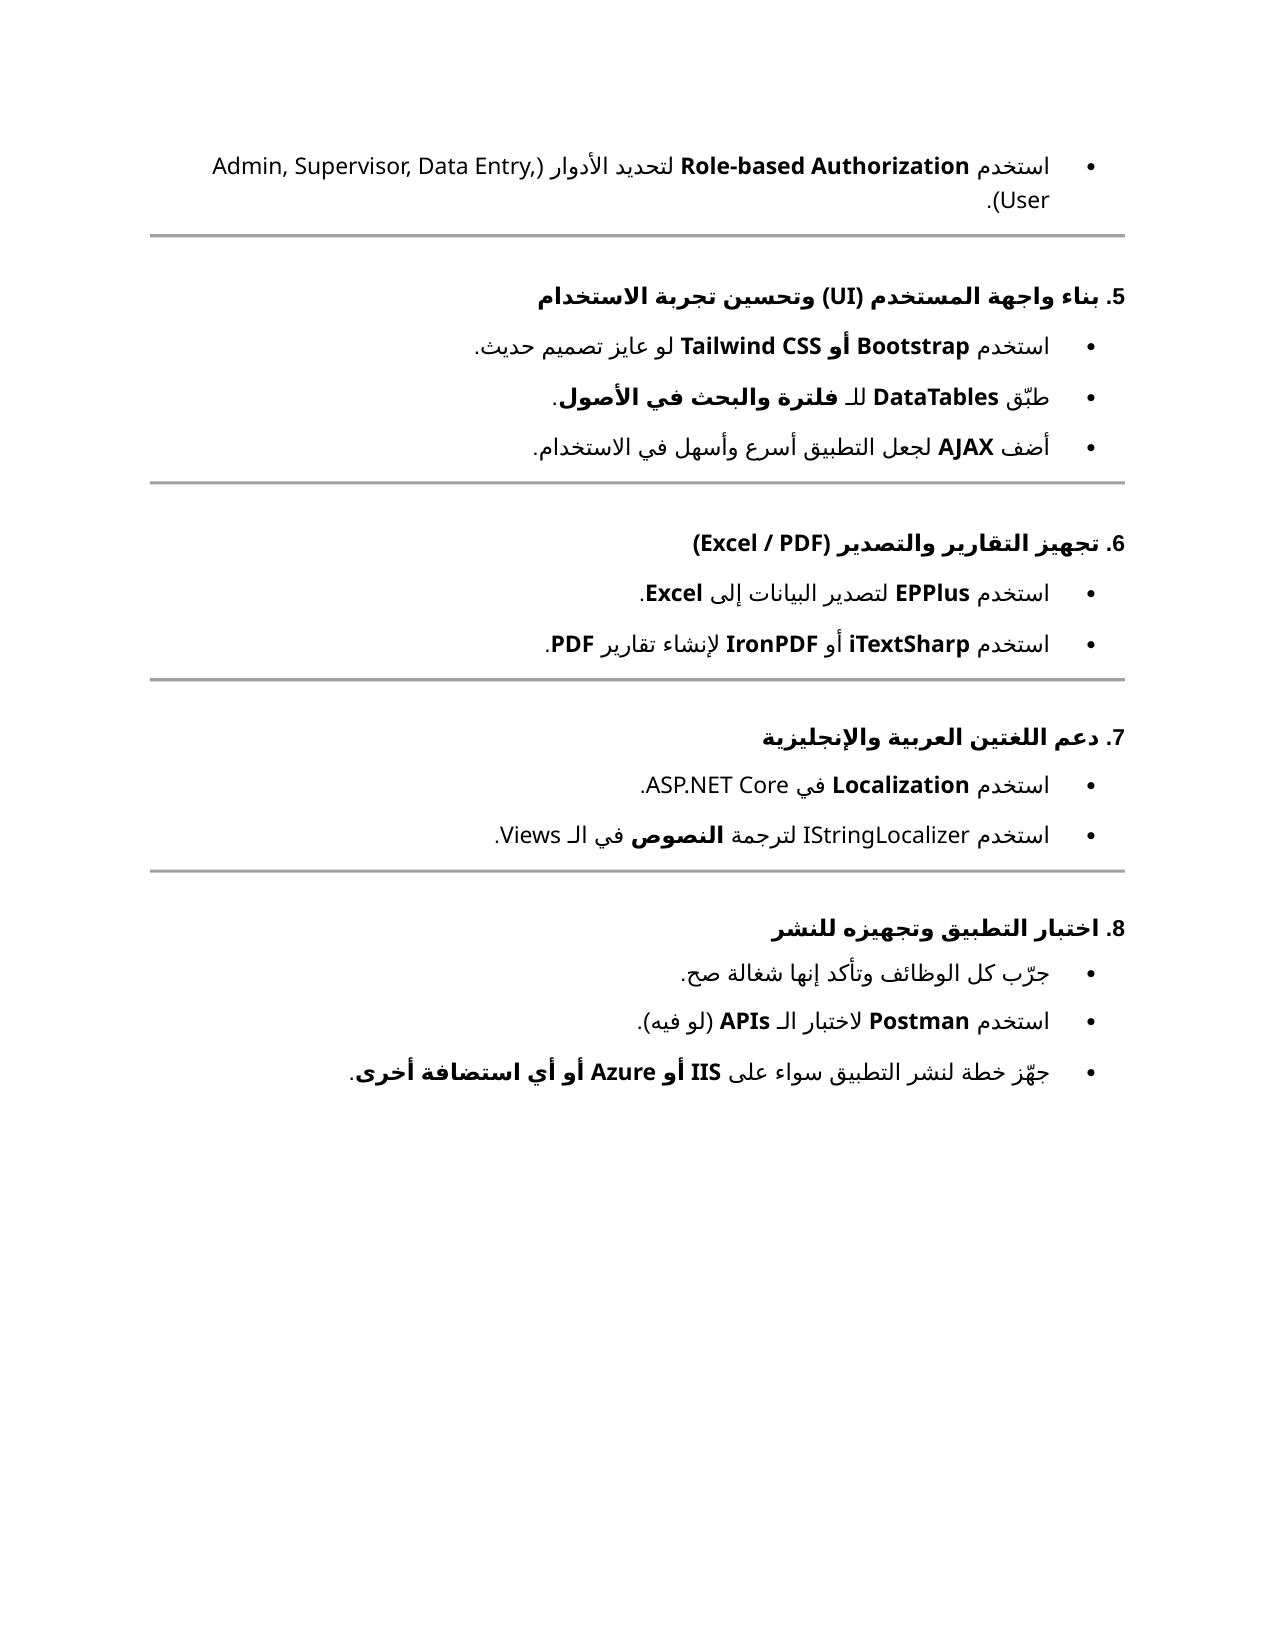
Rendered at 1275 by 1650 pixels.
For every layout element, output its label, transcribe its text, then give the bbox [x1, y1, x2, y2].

list استخدم EPPlus لتصدير البيانات إلى Excel. [150, 577, 1087, 608]
list أضف AJAX لجعل التطبيق أسرع وأسهل في الاستخدام. [150, 431, 1087, 462]
list استخدم iTextSharp أو IronPDF لإنشاء تقارير PDF. [150, 628, 1087, 659]
list استخدم Postman لاختبار الـ APIs (لو فيه). [150, 1005, 1087, 1037]
list استخدم IStringLocalizer لترجمة النصوص في الـ Views. [150, 819, 1087, 850]
list طبّق DataTables للـ فلترة والبحث في الأصول. [150, 381, 1087, 412]
list جرّب كل الوظائف وتأكد إنها شغالة صح. [150, 960, 1087, 987]
text 7. دعم اللغتين العربية والإنجليزية [150, 724, 1125, 750]
text 8. اختبار التطبيق وتجهيزه للنشر [150, 915, 1125, 941]
list استخدم Role-based Authorization لتحديد الأدوار (Admin, Supervisor, Data Entry, User). [150, 150, 1087, 215]
text 6. تجهيز التقارير والتصدير (Excel / PDF) [150, 527, 1125, 558]
text 5. بناء واجهة المستخدم (UI) وتحسين تجربة الاستخدام [150, 280, 1125, 311]
list جهّز خطة لنشر التطبيق سواء على IIS أو Azure أو أي استضافة أخرى. [150, 1056, 1087, 1087]
list استخدم Localization في ASP.NET Core. [150, 769, 1087, 800]
list استخدم Bootstrap أو Tailwind CSS لو عايز تصميم حديث. [150, 330, 1087, 361]
